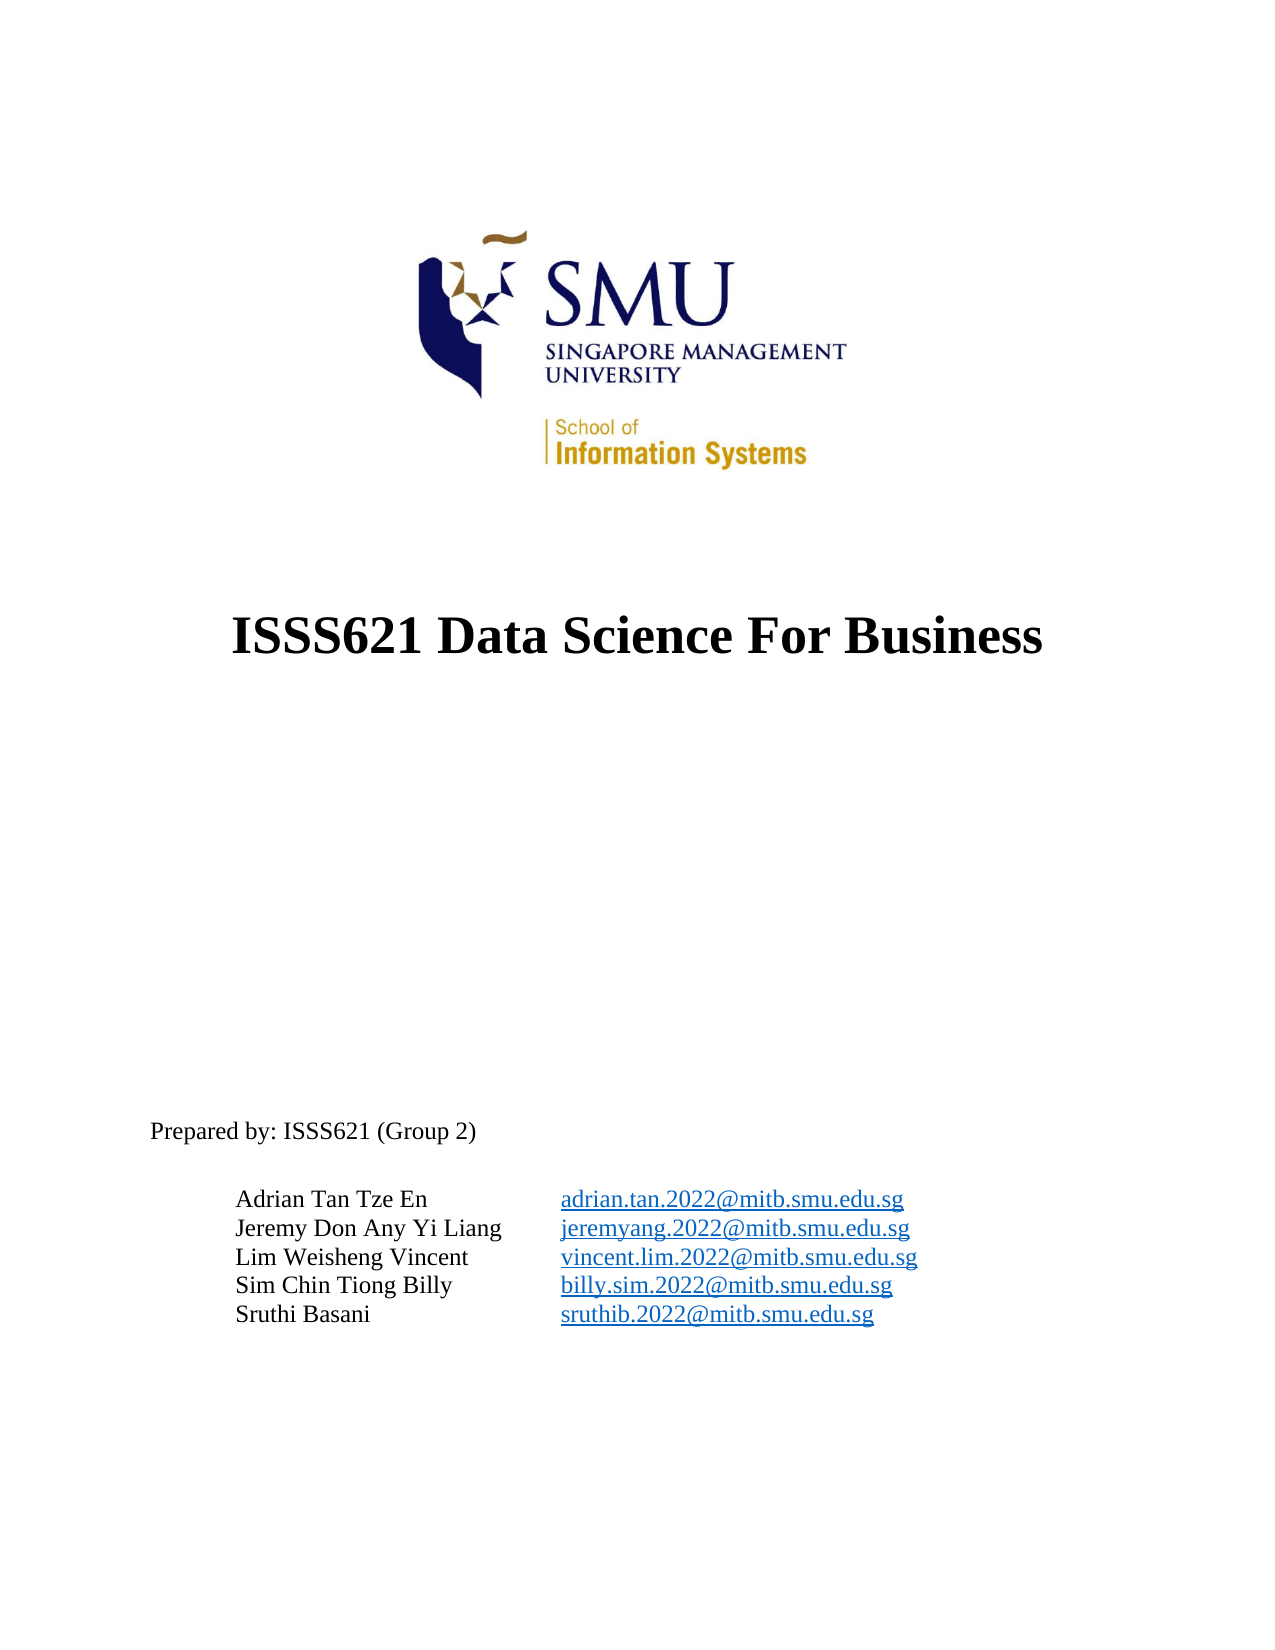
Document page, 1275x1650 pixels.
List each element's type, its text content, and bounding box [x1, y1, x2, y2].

table_header adrian.tan.2022@mitb.smu.edu.sg jeremyang.2022@mitb.smu.edu.sg vincent.lim.2022@mitb.smu.edu.sg billy.sim.2022@mitb.smu.edu.sg sruthib.2022@mitb.smu.edu.sg [549, 1164, 1051, 1348]
text Prepared by: ISSS621 (Group 2) [150, 1116, 1125, 1144]
picture [387, 197, 888, 500]
table_header Adrian Tan Tze En Jeremy Don Any Yi Liang Lim Weisheng Vincent Sim Chin Tiong Billy Sruthi Basani [224, 1164, 549, 1348]
text ISSS621 Data Science For Business [150, 603, 1125, 665]
